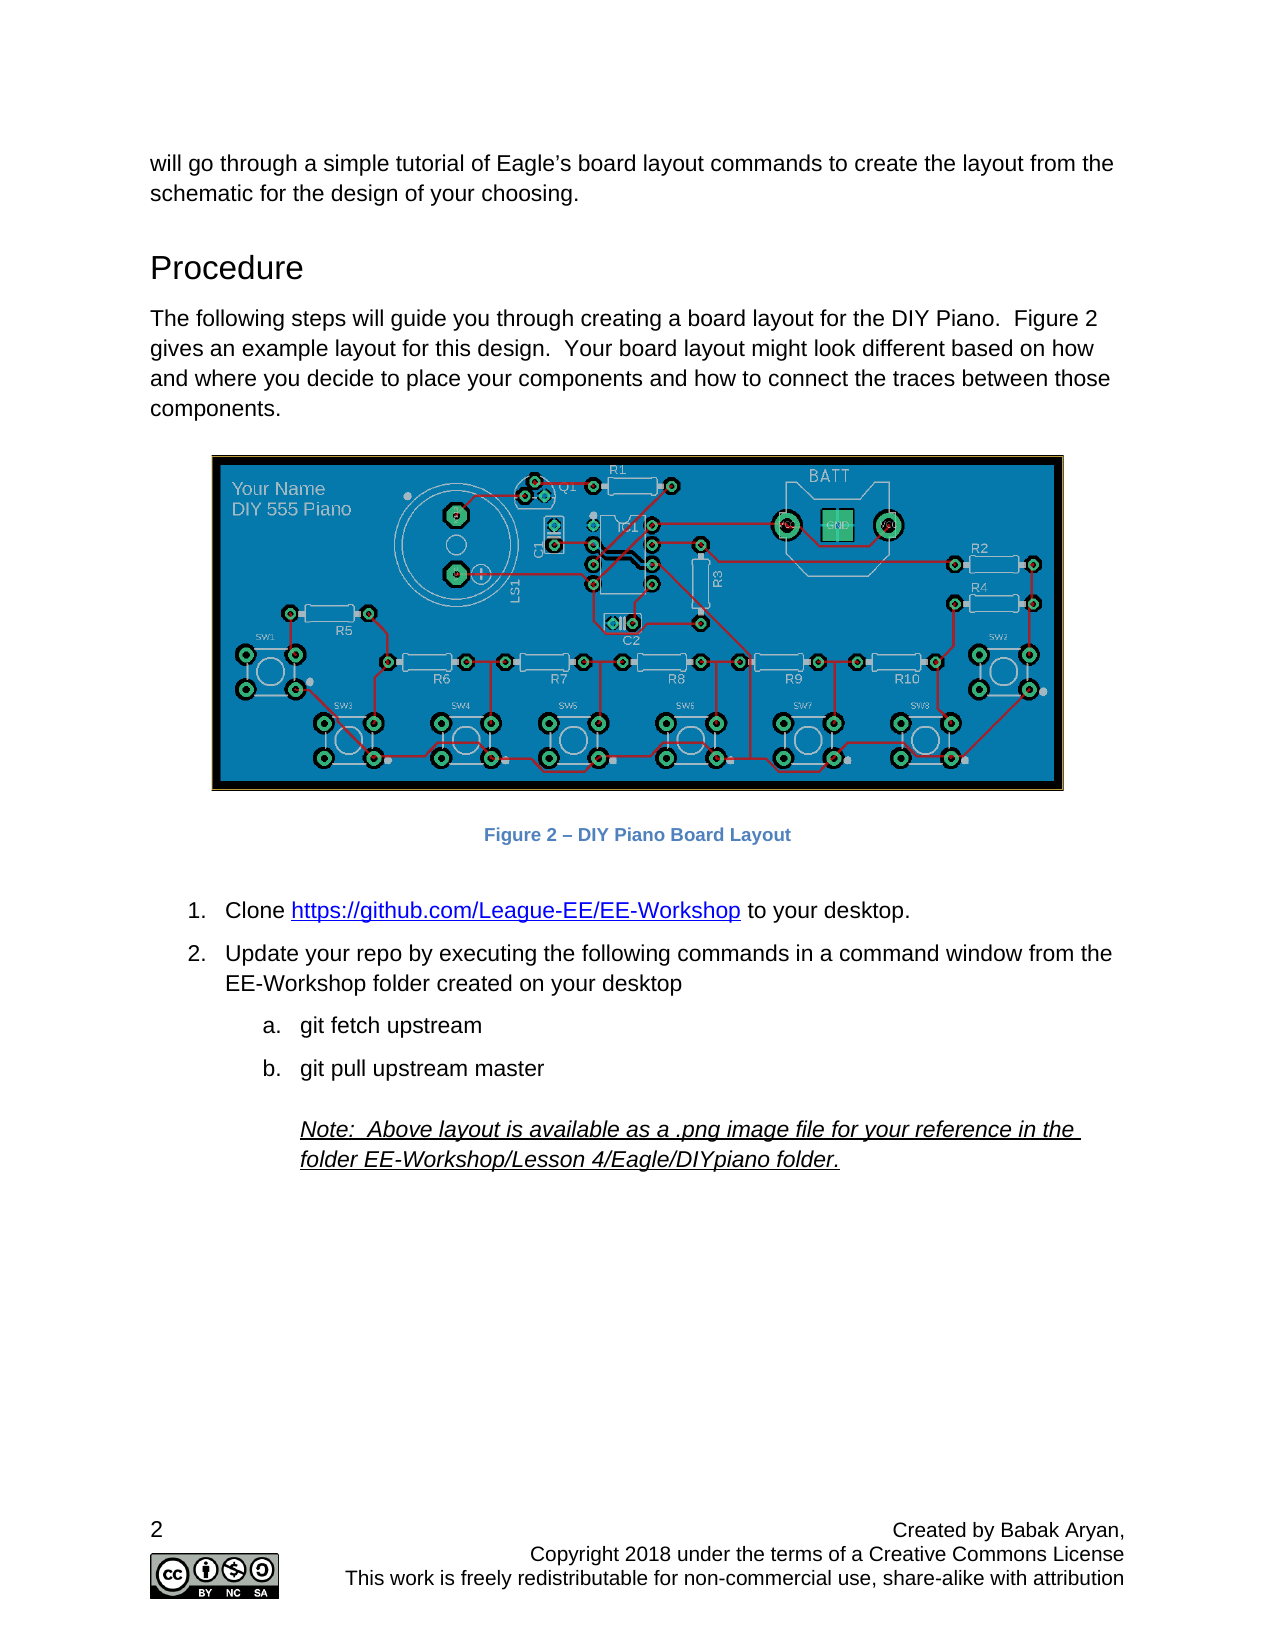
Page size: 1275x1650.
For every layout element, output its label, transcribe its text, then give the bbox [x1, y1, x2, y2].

list git fetch upstream [262, 1012, 1125, 1039]
list git pull upstream master Note: Above layout is available as a .png image file for your reference in the folder EE-Workshop/Lesson 4/Eagle/DIYpiano folder. [262, 1055, 1125, 1172]
picture [211, 455, 1064, 791]
text Figure 2 – DIY Piano Board Layout [150, 824, 1125, 846]
picture [150, 1553, 279, 1599]
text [150, 150, 1125, 207]
list Clone https://github.com/League-EE/EE-Workshop to your desktop. [187, 897, 1125, 923]
subtitle Procedure [150, 248, 1125, 286]
text The following steps will guide you through creating a board layout for the DIY Piano. Figure 2 gives an example layout for this design. Your board layout might look different based on how and where you decide to place your components and how to connect the traces between those components. [150, 304, 1125, 422]
list Update your repo by executing the following commands in a command window from the EE-Workshop folder created on your desktop [187, 939, 1125, 996]
